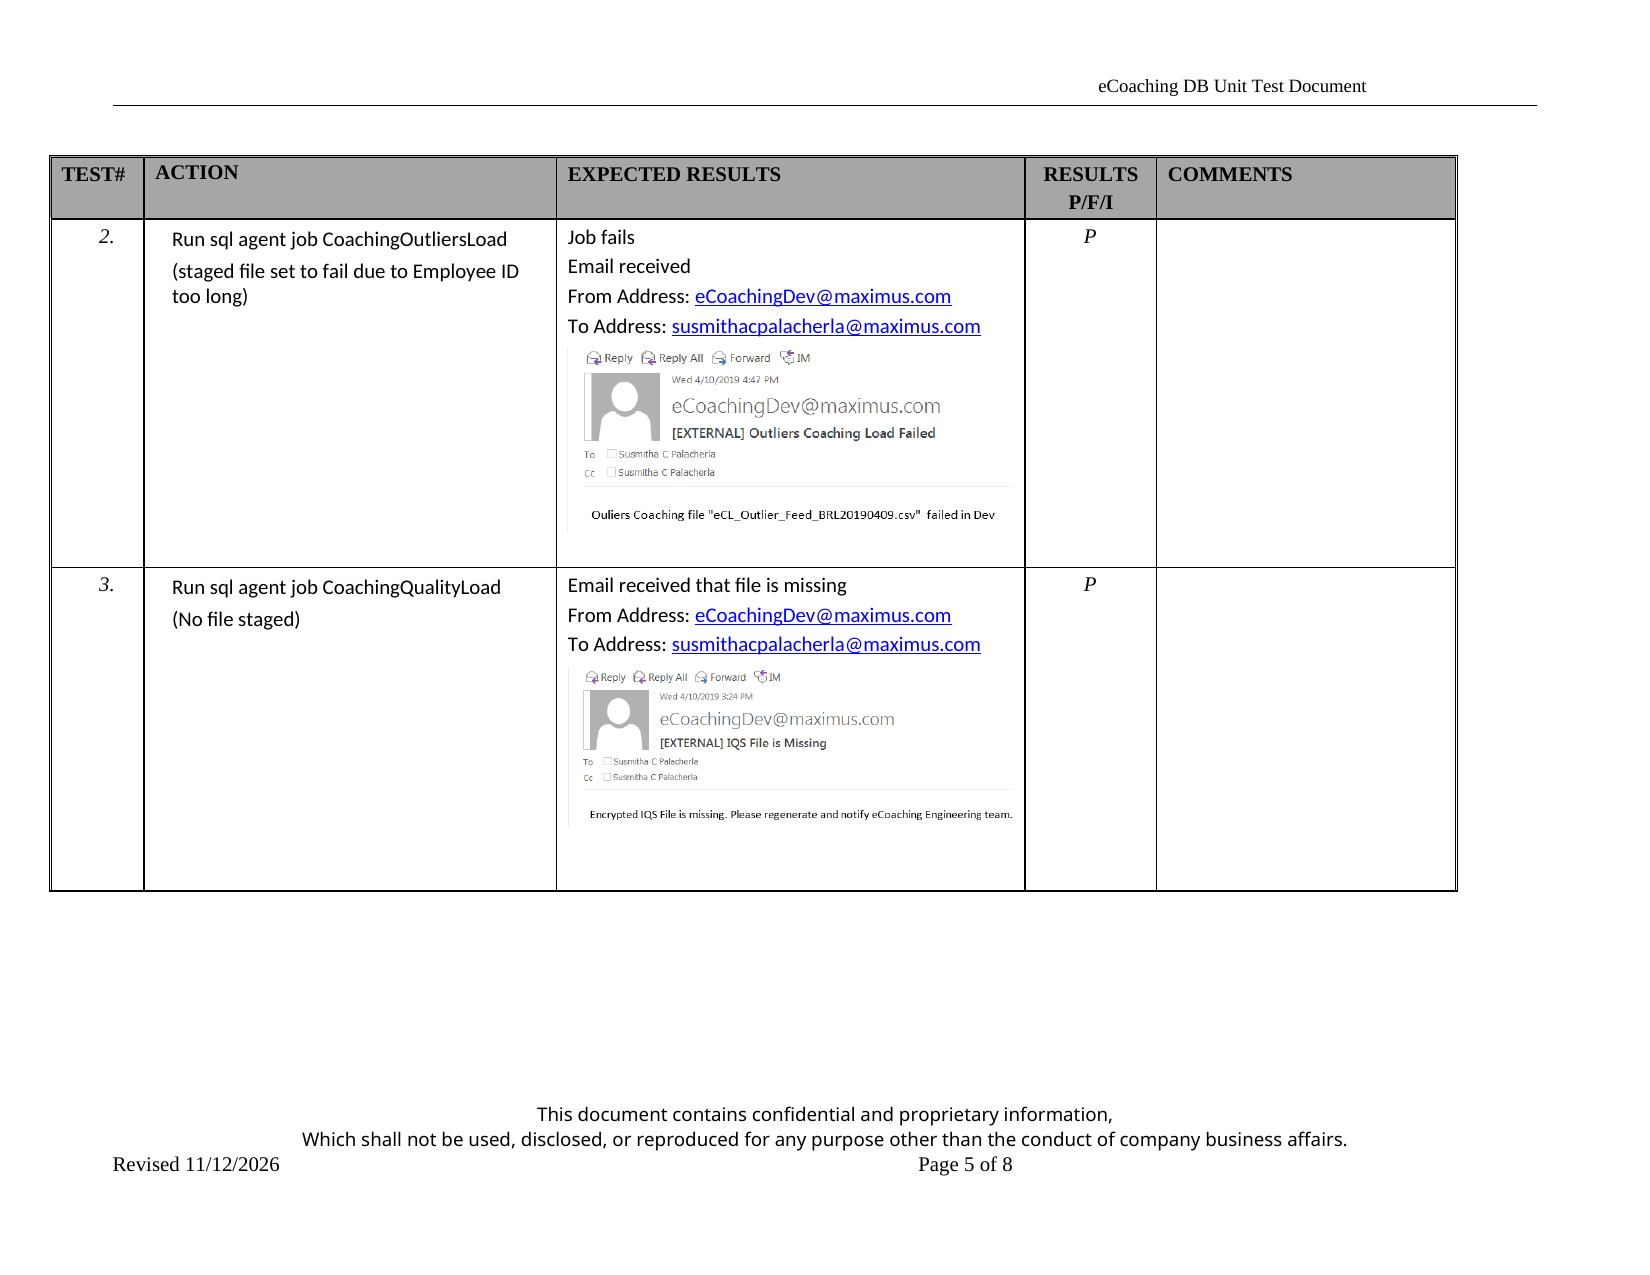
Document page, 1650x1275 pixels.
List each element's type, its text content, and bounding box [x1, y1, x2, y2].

table_cell Run sql agent job CoachingQualityLoad (No file staged) [145, 568, 556, 890]
table_cell P [1026, 568, 1156, 890]
table_cell [52, 568, 143, 890]
table_cell Job fails Email received From Address: eCoachingDev@maximus.com To Address: susmithacpalacherla@maximus.com [557, 220, 1024, 566]
table_header EXPECTED RESULTS [557, 158, 1024, 218]
table_header COMMENTS [1157, 158, 1455, 218]
table_cell [52, 220, 143, 566]
picture [567, 661, 1014, 827]
table_header ACTION [145, 158, 556, 218]
picture [567, 342, 1014, 533]
table_cell [1157, 220, 1455, 566]
table_cell P [1026, 220, 1156, 566]
table_header TEST# [52, 158, 143, 218]
table_cell Email received that file is missing From Address: eCoachingDev@maximus.com To Address: susmithacpalacherla@maximus.com [557, 568, 1024, 890]
table_header RESULTS P/F/I [1026, 158, 1156, 218]
table_cell Run sql agent job CoachingOutliersLoad (staged file set to fail due to Employee ID too long) [145, 220, 556, 566]
table_cell [1157, 568, 1455, 890]
